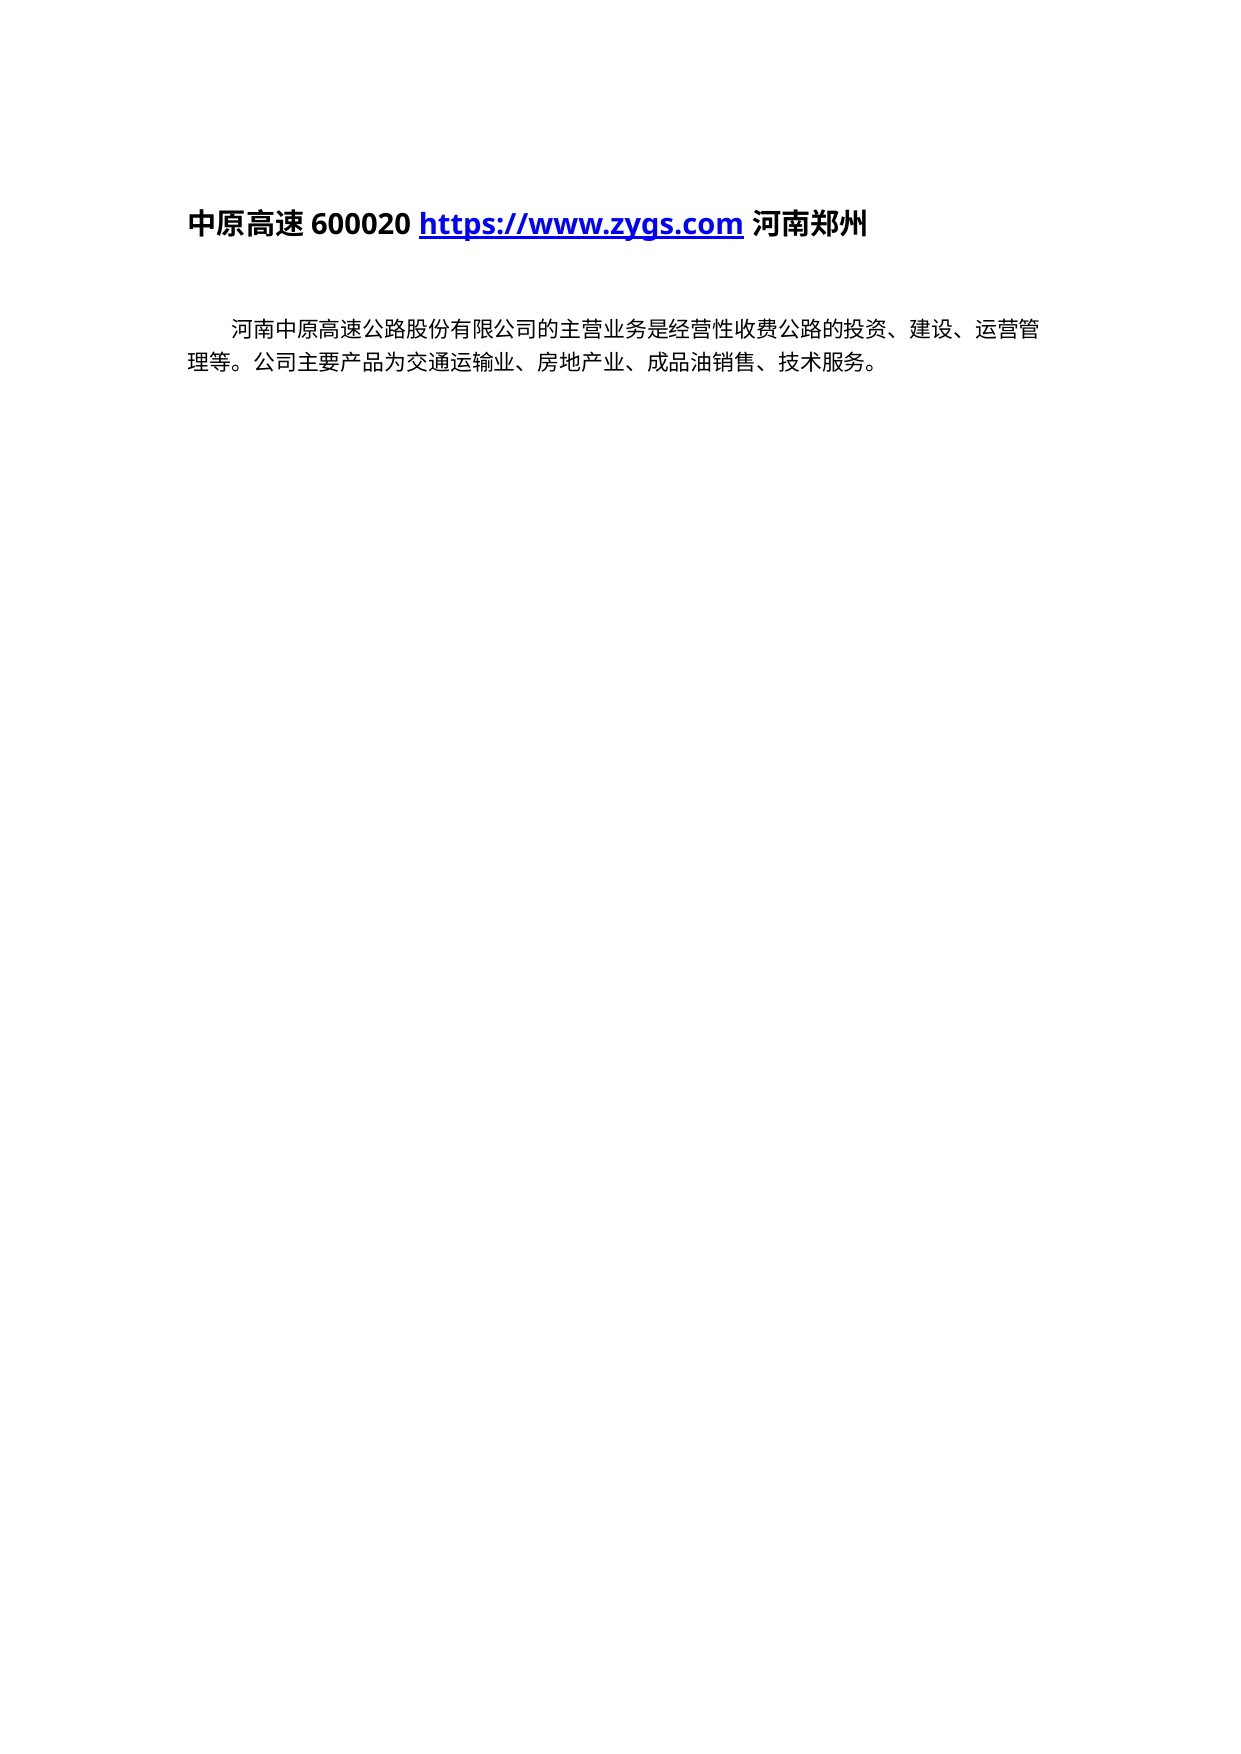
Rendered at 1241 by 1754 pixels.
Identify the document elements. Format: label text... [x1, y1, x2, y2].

text 河南中原高速公路股份有限公司的主营业务是经营性收费公路的投资、建设、运营管理等。公司主要产品为交通运输业、房地产业、成品油销售、技术服务。 [187, 312, 1053, 377]
subtitle 中原高速 600020 https://www.zygs.com 河南郑州 [187, 189, 1053, 254]
